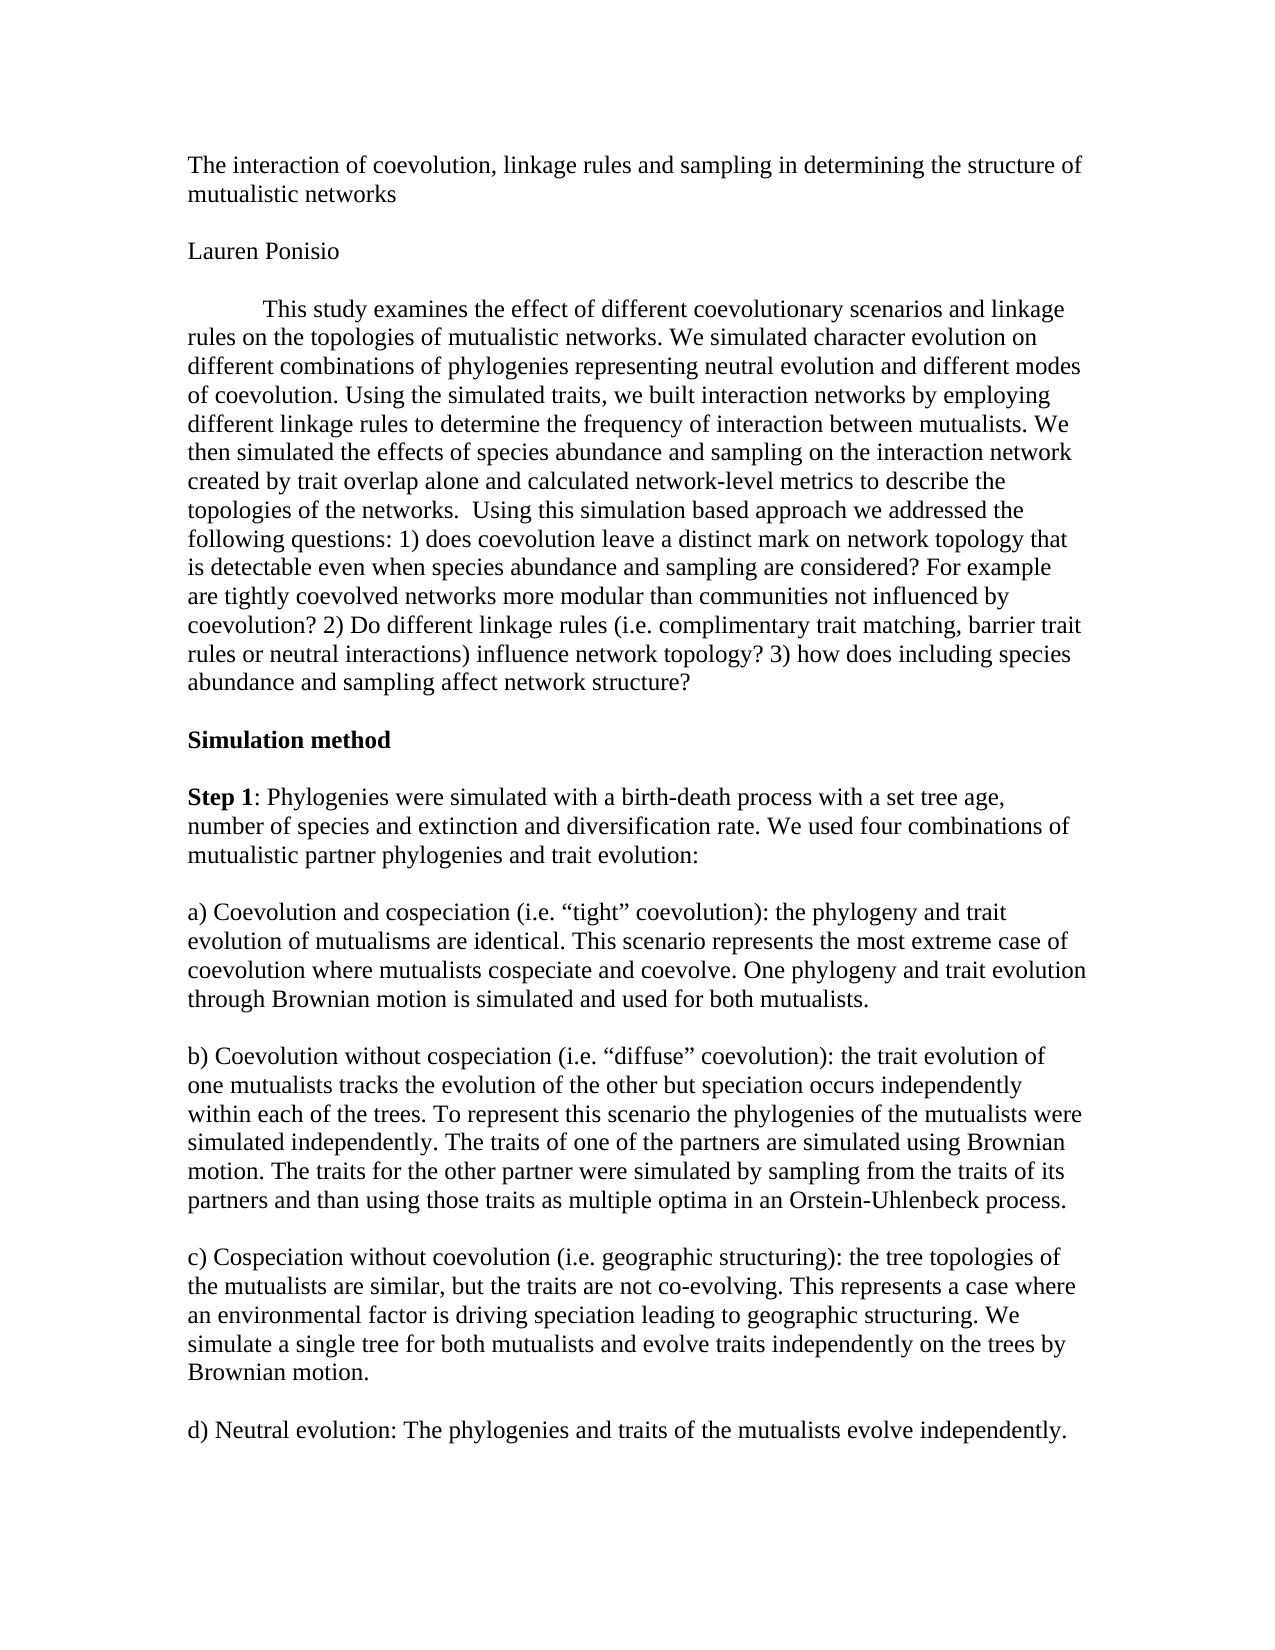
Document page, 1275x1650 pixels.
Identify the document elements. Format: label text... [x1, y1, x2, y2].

text Step 1: Phylogenies were simulated with a birth-death process with a set tree age, number of species and extinction and diversification rate. We used four combinations of mutualistic partner phylogenies and trait evolution: [187, 782, 1087, 869]
text Simulation method [187, 725, 1087, 754]
text c) Cospeciation without coevolution (i.e. geographic structuring): the tree topologies of the mutualists are similar, but the traits are not co-evolving. This represents a case where an environmental factor is driving speciation leading to geographic structuring. We simulate a single tree for both mutualists and evolve traits independently on the trees by Brownian motion. [187, 1242, 1087, 1386]
text Lauren Ponisio [187, 236, 1087, 265]
text This study examines the effect of different coevolutionary scenarios and linkage rules on the topologies of mutualistic networks. We simulated character evolution on different combinations of phylogenies representing neutral evolution and different modes of coevolution. Using the simulated traits, we built interaction networks by employing different linkage rules to determine the frequency of interaction between mutualists. We then simulated the effects of species abundance and sampling on the interaction network created by trait overlap alone and calculated network-level metrics to describe the topologies of the networks. Using this simulation based approach we addressed the following questions: 1) does coevolution leave a distinct mark on network topology that is detectable even when species abundance and sampling are considered? For example are tightly coevolved networks more modular than communities not influenced by coevolution? 2) Do different linkage rules (i.e. complimentary trait matching, barrier trait rules or neutral interactions) influence network topology? 3) how does including species abundance and sampling affect network structure? [187, 294, 1087, 696]
text b) Coevolution without cospeciation (i.e. “diffuse” coevolution): the trait evolution of one mutualists tracks the evolution of the other but speciation occurs independently within each of the trees. To represent this scenario the phylogenies of the mutualists were simulated independently. The traits of one of the partners are simulated using Brownian motion. The traits for the other partner were simulated by sampling from the traits of its partners and than using those traits as multiple optima in an Orstein-Uhlenbeck process. [187, 1041, 1087, 1214]
text The interaction of coevolution, linkage rules and sampling in determining the structure of mutualistic networks [187, 150, 1087, 207]
text d) Neutral evolution: The phylogenies and traits of the mutualists evolve independently. [187, 1415, 1087, 1444]
text a) Coevolution and cospeciation (i.e. “tight” coevolution): the phylogeny and trait evolution of mutualisms are identical. This scenario represents the most extreme case of coevolution where mutualists cospeciate and coevolve. One phylogeny and trait evolution through Brownian motion is simulated and used for both mutualists. [187, 897, 1087, 1012]
